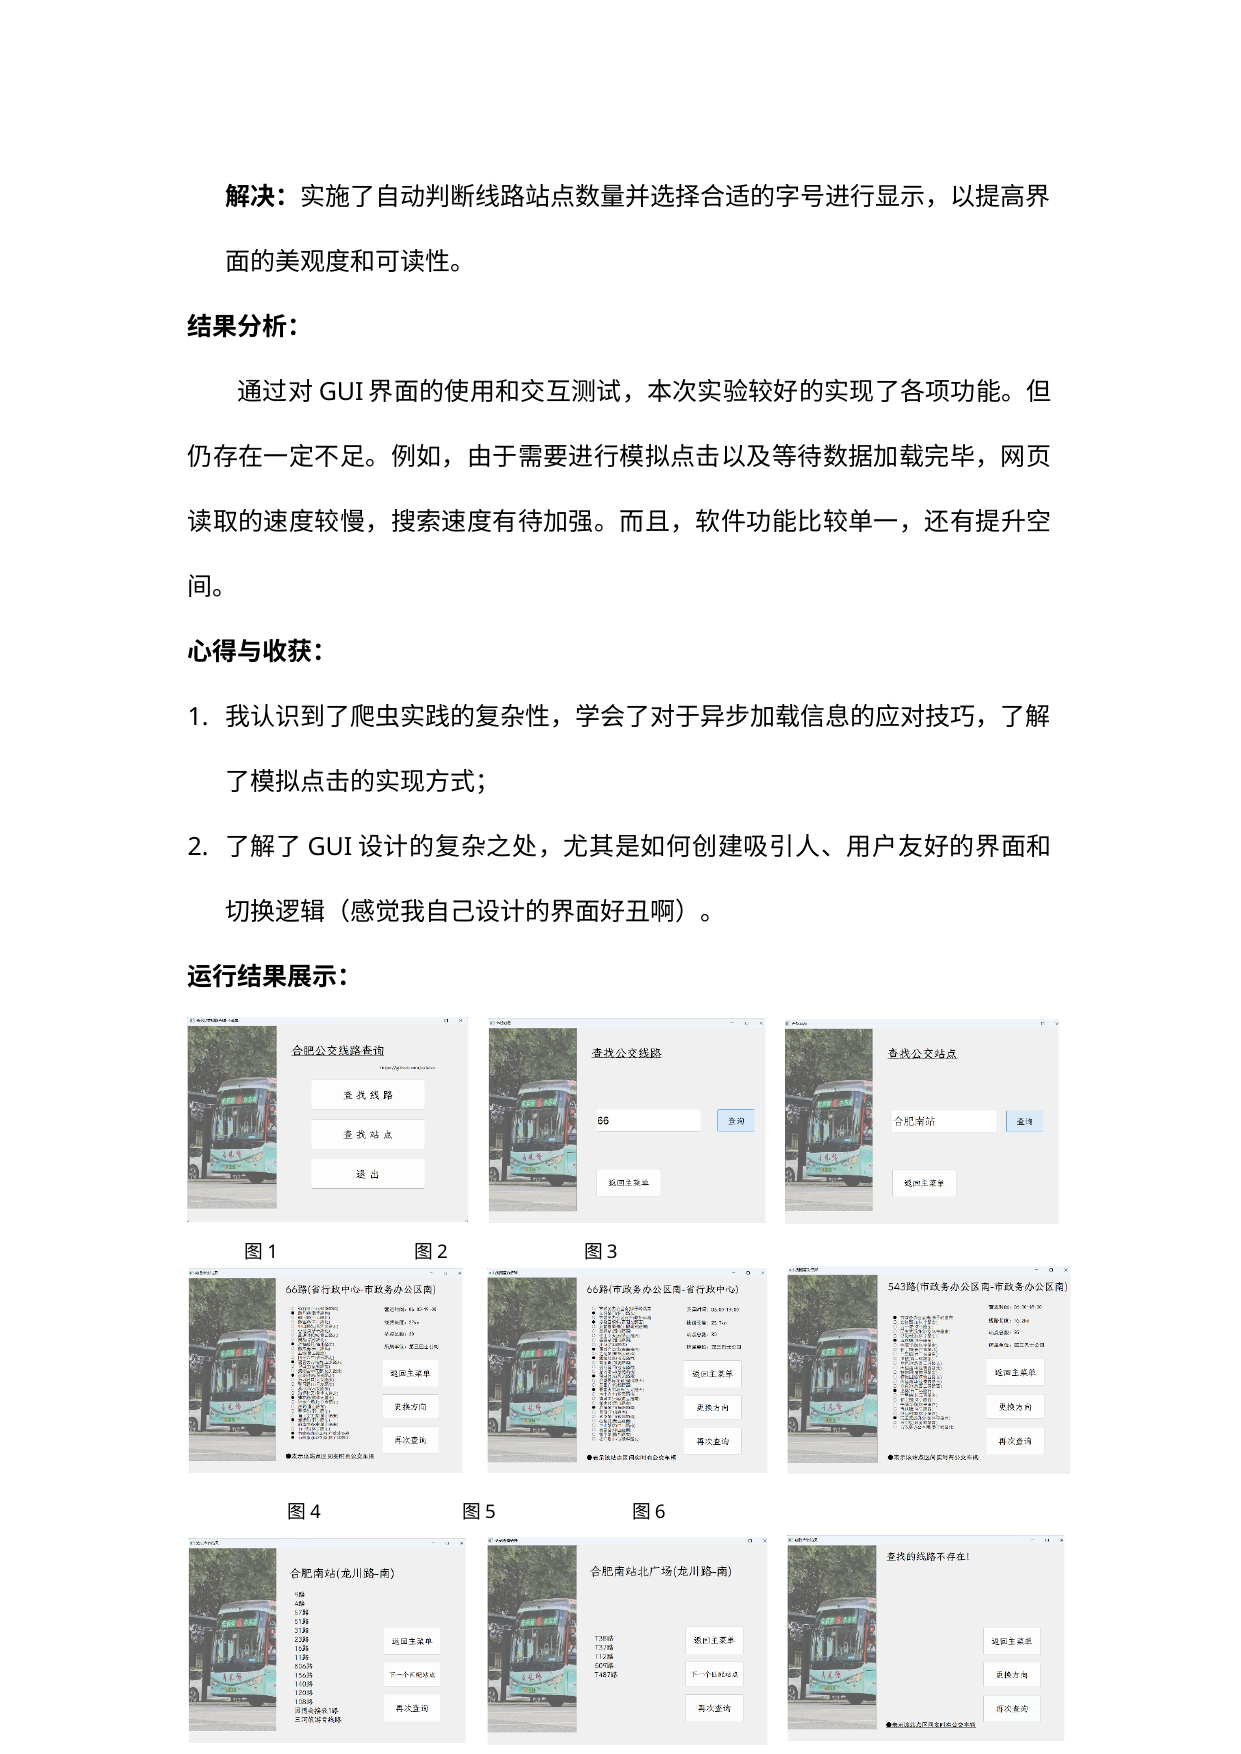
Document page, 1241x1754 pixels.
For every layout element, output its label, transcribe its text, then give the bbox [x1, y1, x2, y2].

text 结果分析： [187, 292, 1053, 357]
picture [786, 1535, 1064, 1739]
picture [187, 1268, 463, 1472]
list 解决：实施了自动判断线路站点数量并选择合适的字号进行显示，以提高界面的美观度和可读性。 [225, 162, 1053, 292]
picture [487, 1018, 766, 1221]
picture [187, 1017, 468, 1222]
text 通过对GUI界面的使用和交互测试，本次实验较好的实现了各项功能。但仍存在一定不足。例如，由于需要进行模拟点击以及等待数据加载完毕，网页读取的速度较慢，搜索速度有待加强。而且，软件功能比较单一，还有提升空间。 [187, 357, 1053, 617]
picture [786, 1266, 1071, 1472]
picture [783, 1019, 1059, 1223]
text 运行结果展示： [187, 942, 1053, 1007]
list 了解了GUI设计的复杂之处，尤其是如何创建吸引人、用户友好的界面和切换逻辑（感觉我自己设计的界面好丑啊）。 [187, 812, 1053, 942]
text 心得与收获： [187, 617, 1053, 682]
picture [486, 1268, 768, 1472]
list 我认识到了爬虫实践的复杂性，学会了对于异步加载信息的应对技巧，了解了模拟点击的实现方式； [187, 682, 1053, 812]
